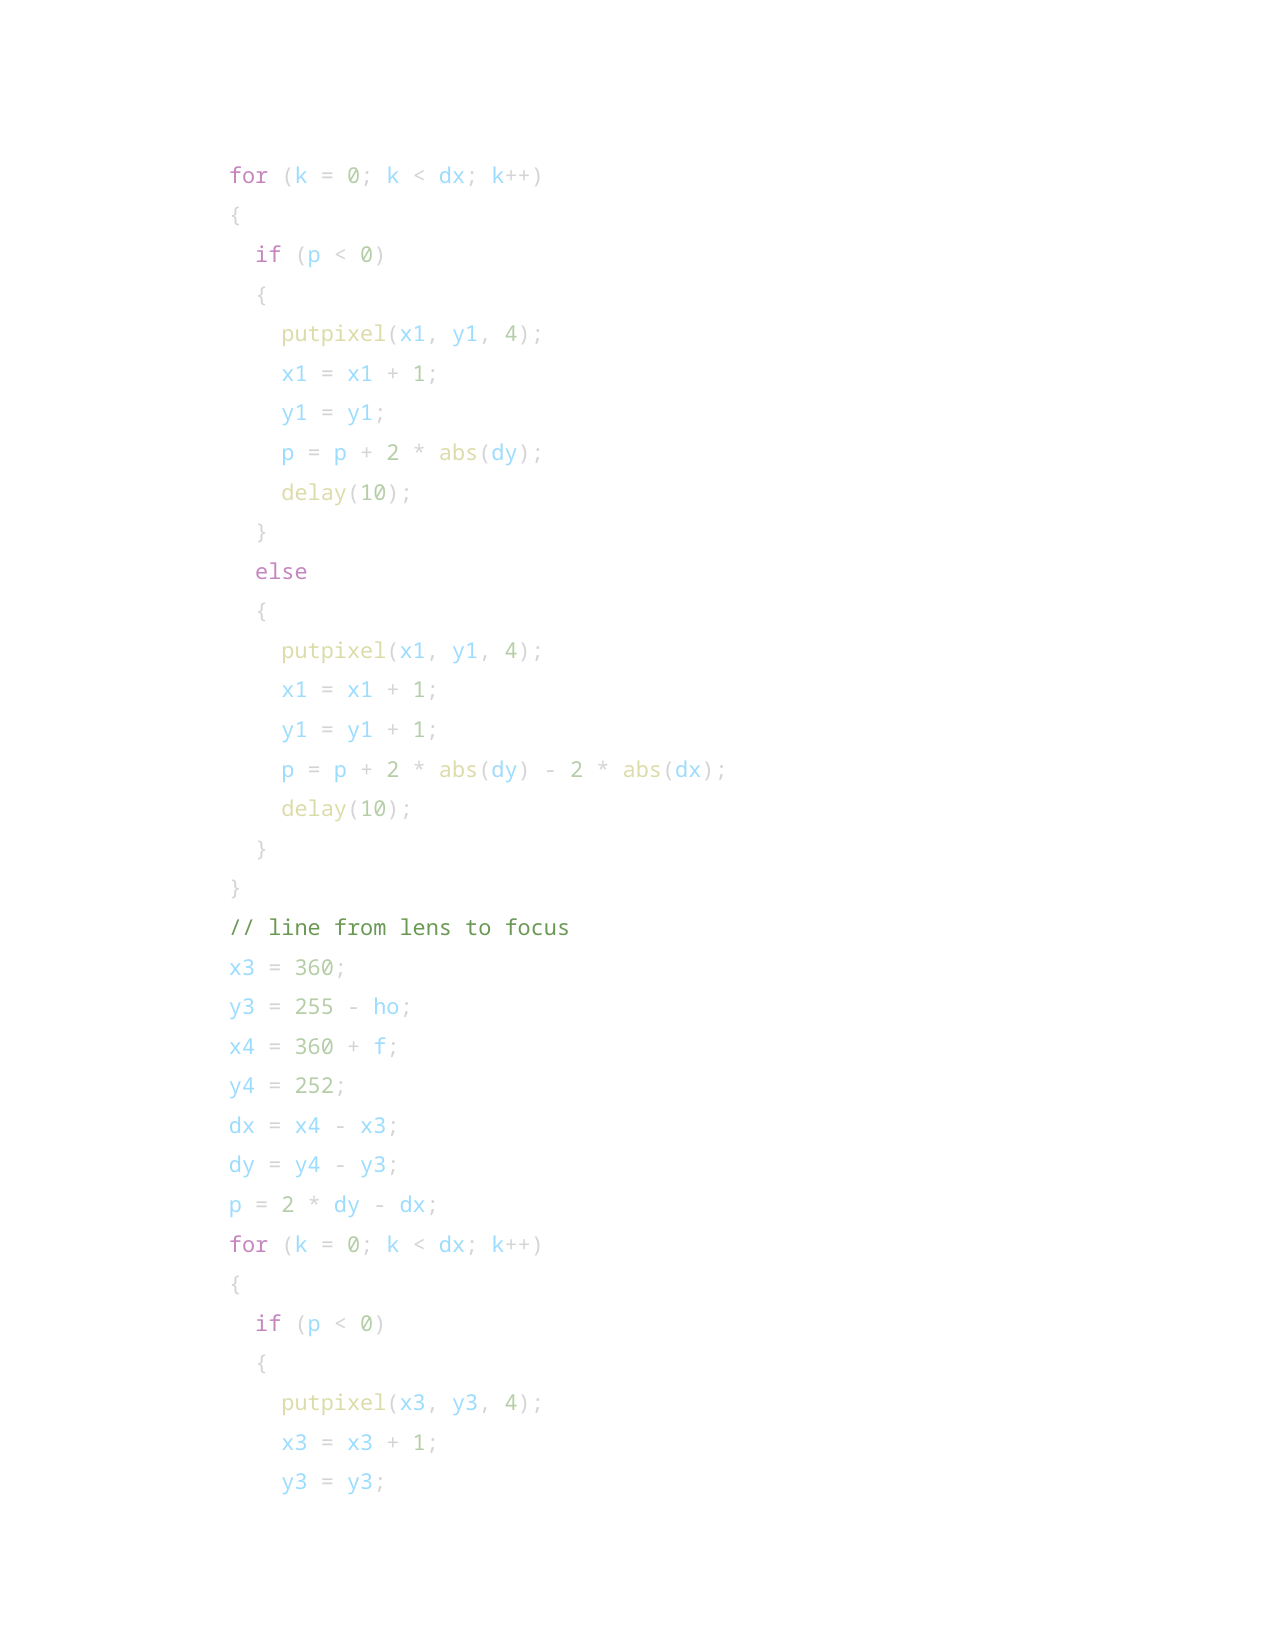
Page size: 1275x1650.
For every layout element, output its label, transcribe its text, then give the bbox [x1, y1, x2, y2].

text } [150, 862, 1125, 902]
text for (k = 0; k < dx; k++) [150, 1219, 1125, 1258]
text y3 = 255 - ho; [150, 981, 1125, 1021]
text x1 = x1 + 1; [150, 348, 1125, 387]
text dy = y4 - y3; [150, 1139, 1125, 1179]
text y4 = 252; [150, 1060, 1125, 1100]
text y3 = y3; [150, 1456, 1125, 1496]
text else [150, 546, 1125, 585]
text } [150, 506, 1125, 546]
text x3 = x3 + 1; [150, 1417, 1125, 1456]
text // line from lens to focus [150, 902, 1125, 942]
text { [150, 1337, 1125, 1377]
text delay(10); [150, 783, 1125, 823]
text { [150, 1258, 1125, 1298]
text { [150, 269, 1125, 308]
text } [150, 823, 1125, 862]
text delay(10); [150, 467, 1125, 506]
text p = p + 2 * abs(dy); [150, 427, 1125, 467]
text p = p + 2 * abs(dy) - 2 * abs(dx); [150, 744, 1125, 783]
text putpixel(x1, y1, 4); [150, 625, 1125, 664]
text x4 = 360 + f; [150, 1021, 1125, 1060]
text y1 = y1 + 1; [150, 704, 1125, 744]
text dx = x4 - x3; [150, 1100, 1125, 1139]
text y1 = y1; [150, 387, 1125, 427]
text x3 = 360; [150, 942, 1125, 981]
text p = 2 * dy - dx; [150, 1179, 1125, 1219]
text x1 = x1 + 1; [150, 664, 1125, 704]
text { [150, 585, 1125, 625]
text { [150, 189, 1125, 229]
text for (k = 0; k < dx; k++) [150, 150, 1125, 189]
text if (p < 0) [150, 229, 1125, 269]
text if (p < 0) [150, 1298, 1125, 1337]
text putpixel(x3, y3, 4); [150, 1377, 1125, 1417]
text putpixel(x1, y1, 4); [150, 308, 1125, 348]
